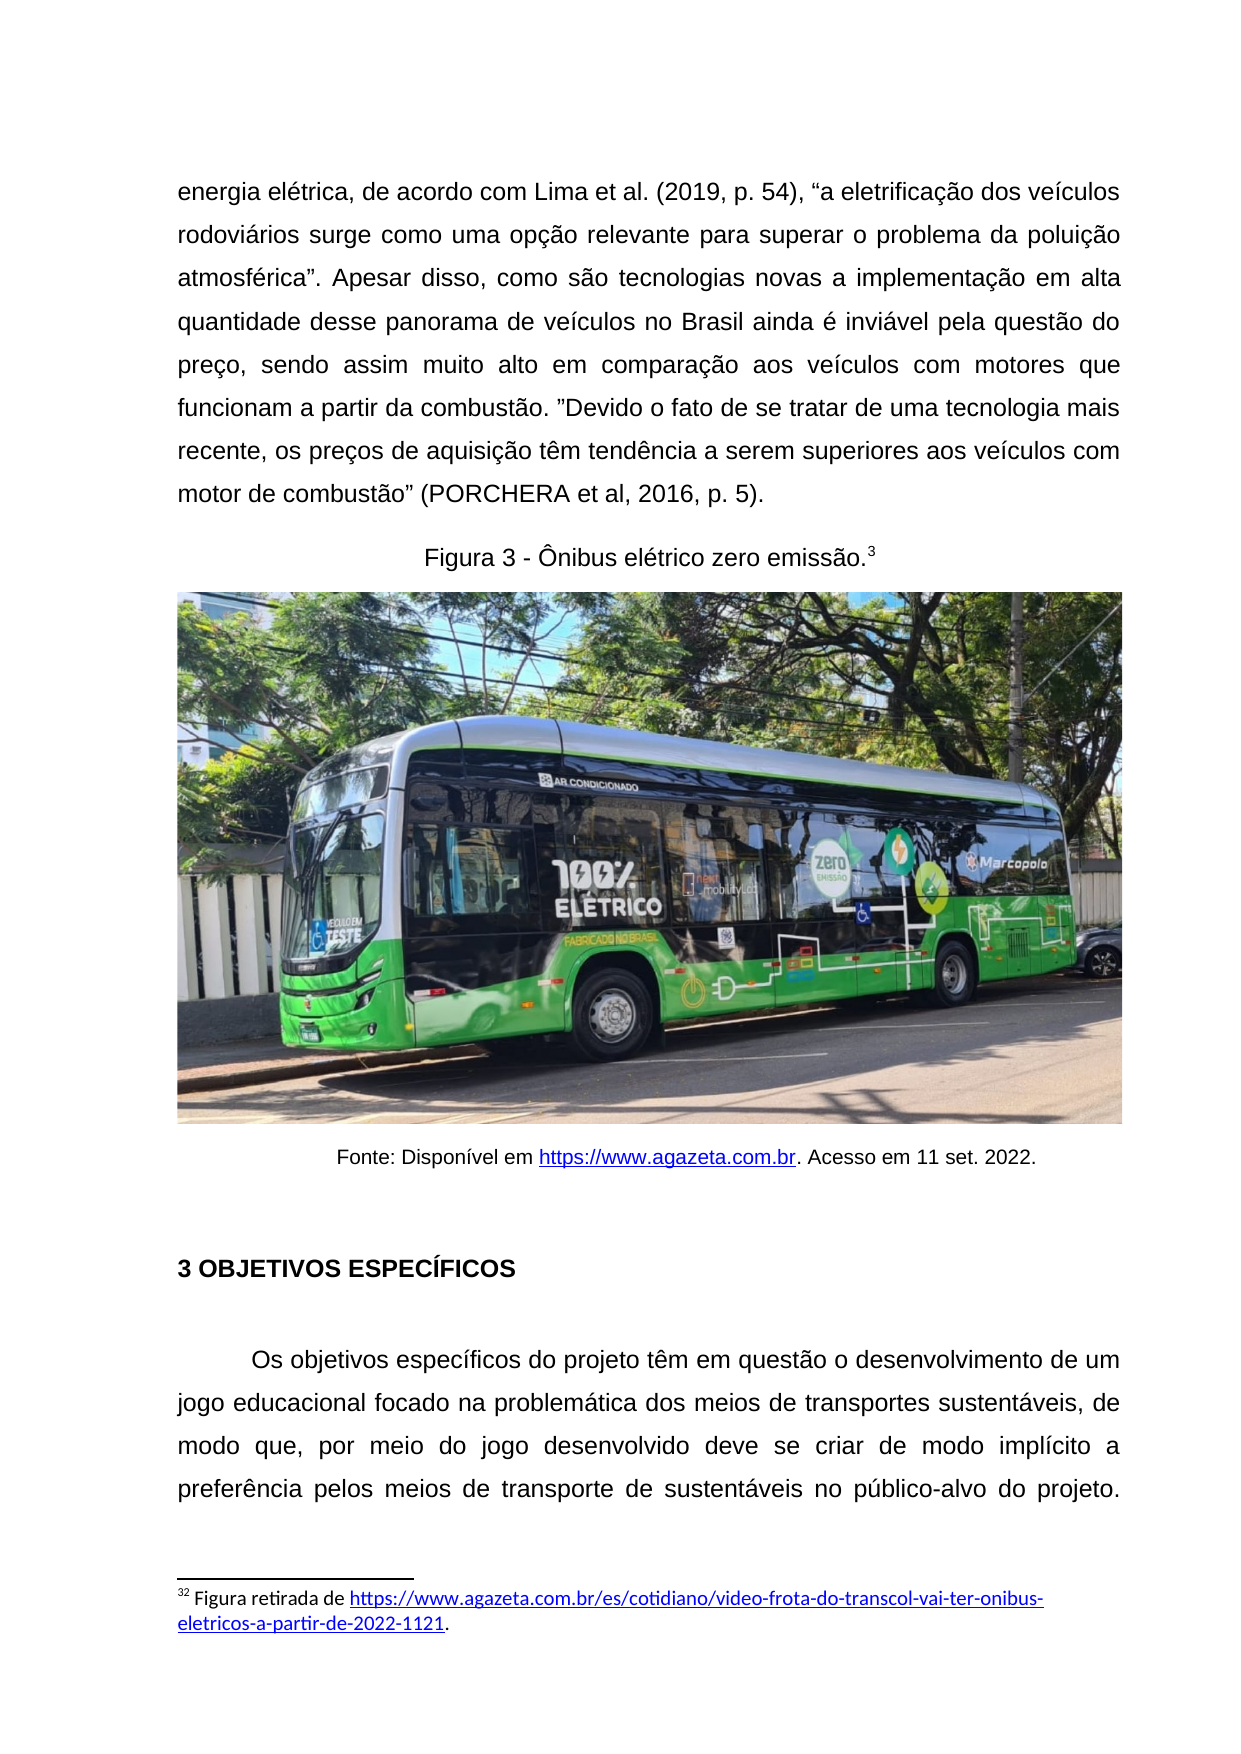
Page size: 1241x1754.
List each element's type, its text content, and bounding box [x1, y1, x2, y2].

picture [177, 592, 1123, 1124]
text Figura 3 - Ônibus elétrico zero emissão. [177, 543, 1122, 572]
subtitle 3 OBJETIVOS ESPECÍFICOS [177, 1254, 1122, 1282]
text Fonte: Disponível em https://www.agazeta.com.br. Acesso em 11 set. 2022. [177, 1145, 1122, 1169]
